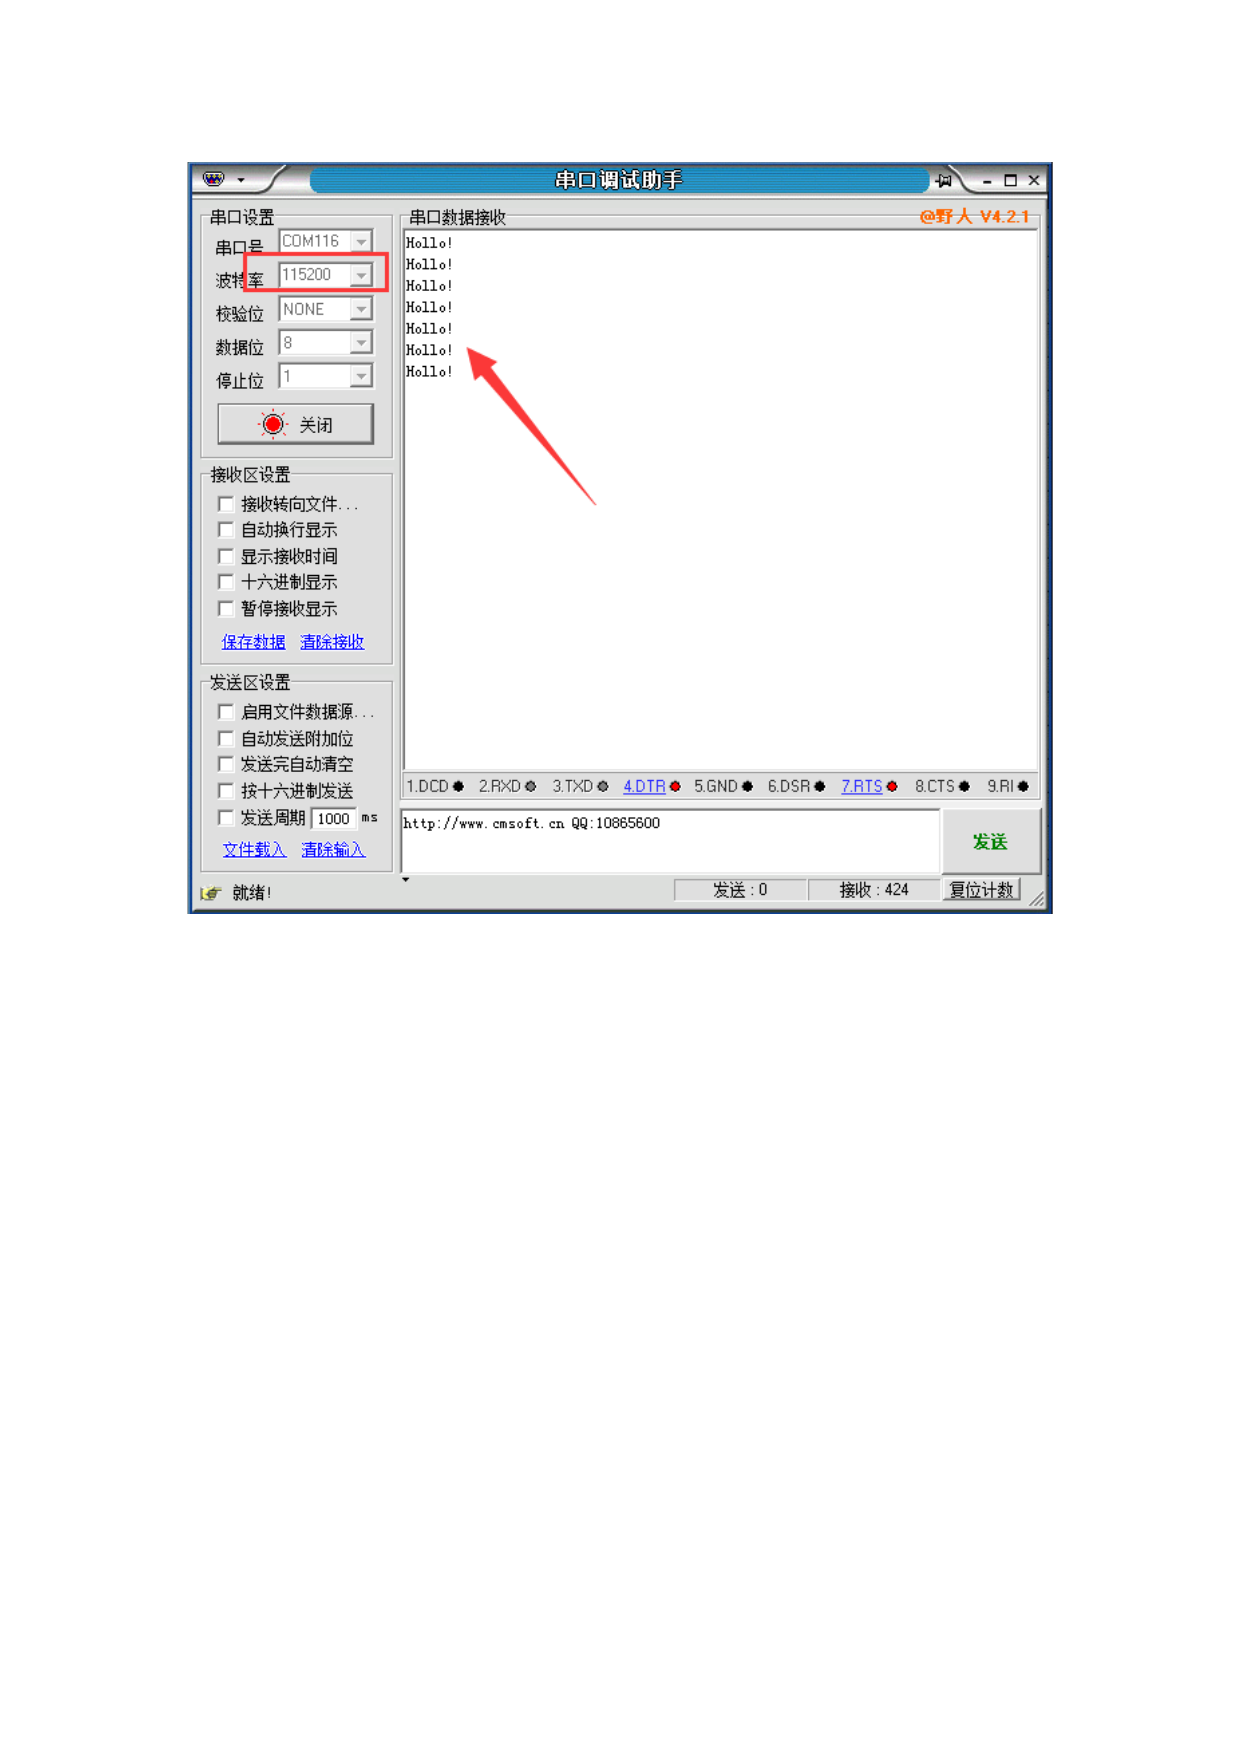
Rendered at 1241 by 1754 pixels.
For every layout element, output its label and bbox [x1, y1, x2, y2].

picture [187, 162, 1053, 914]
